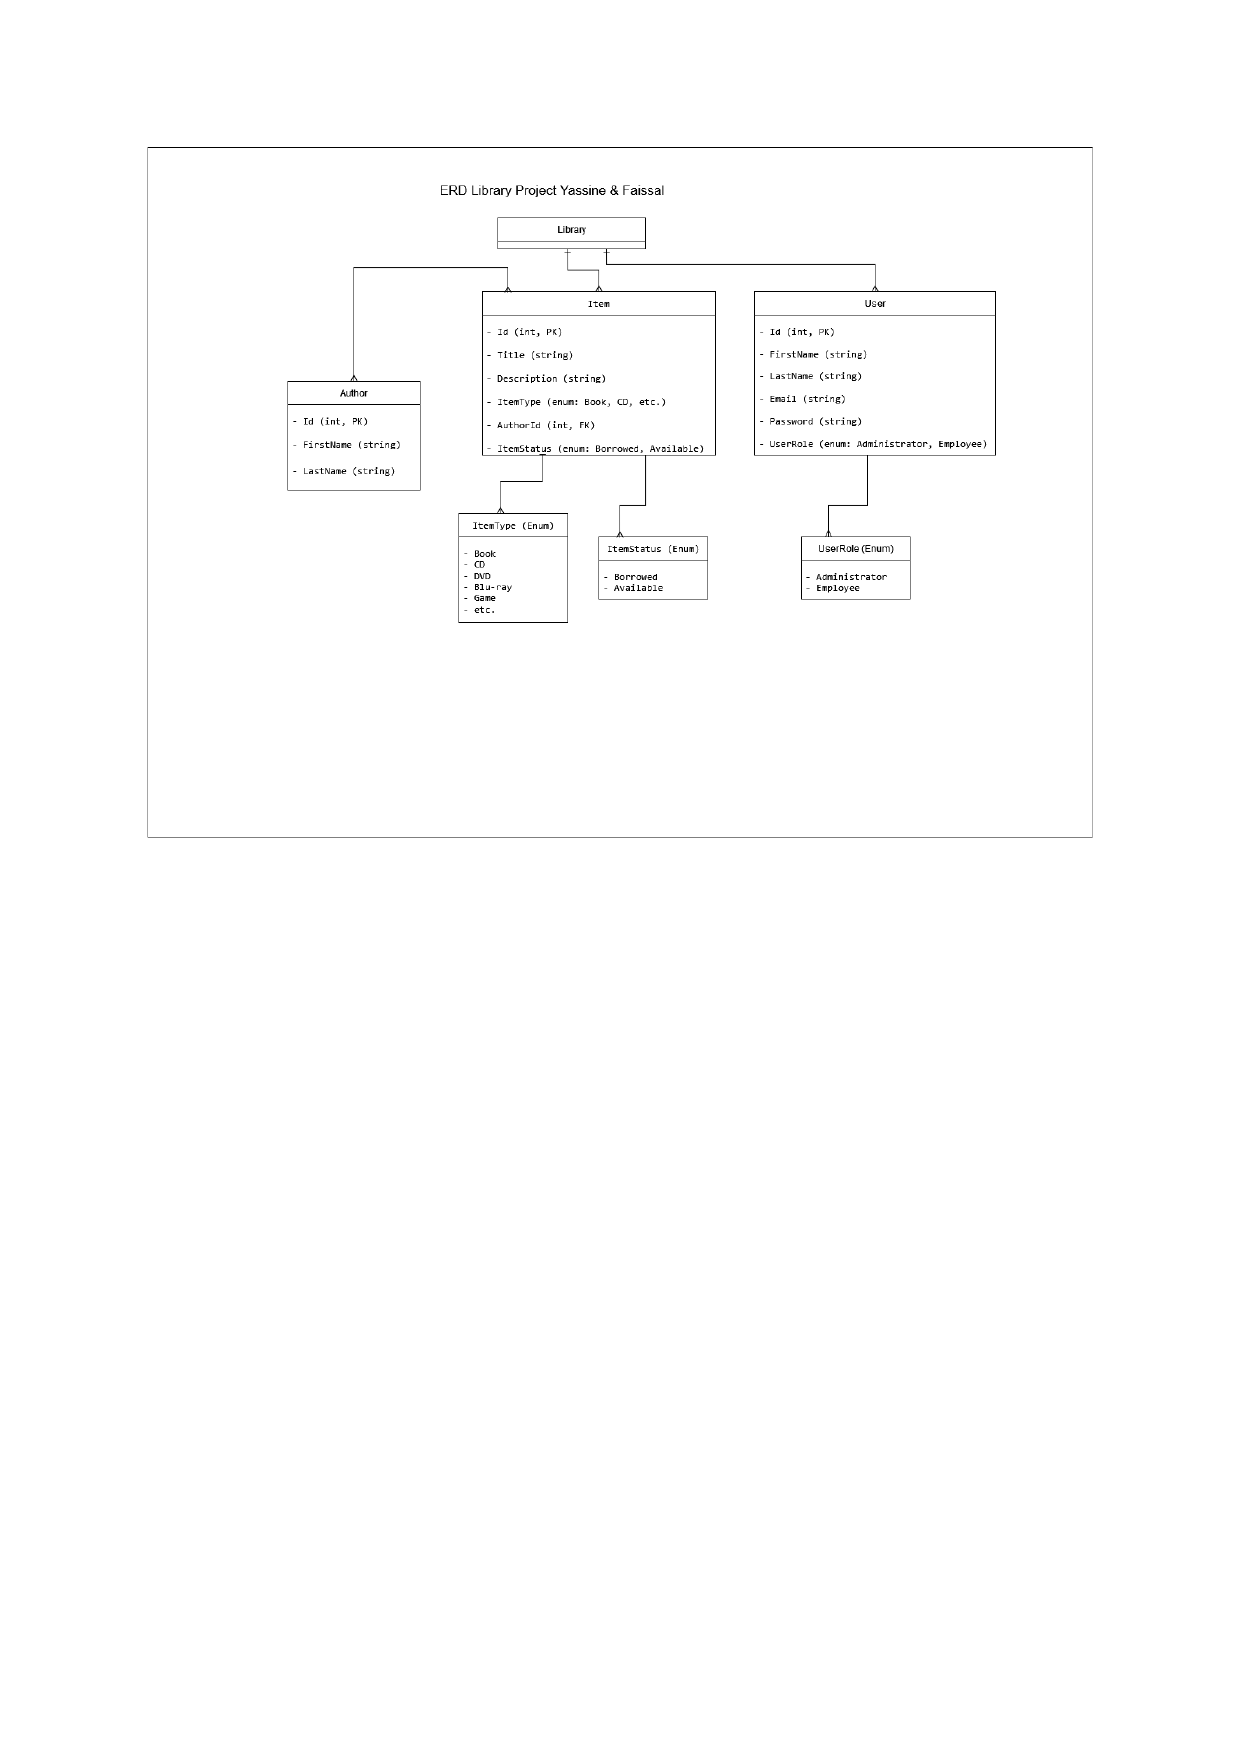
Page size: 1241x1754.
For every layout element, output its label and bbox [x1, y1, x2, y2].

picture [147, 147, 1093, 838]
